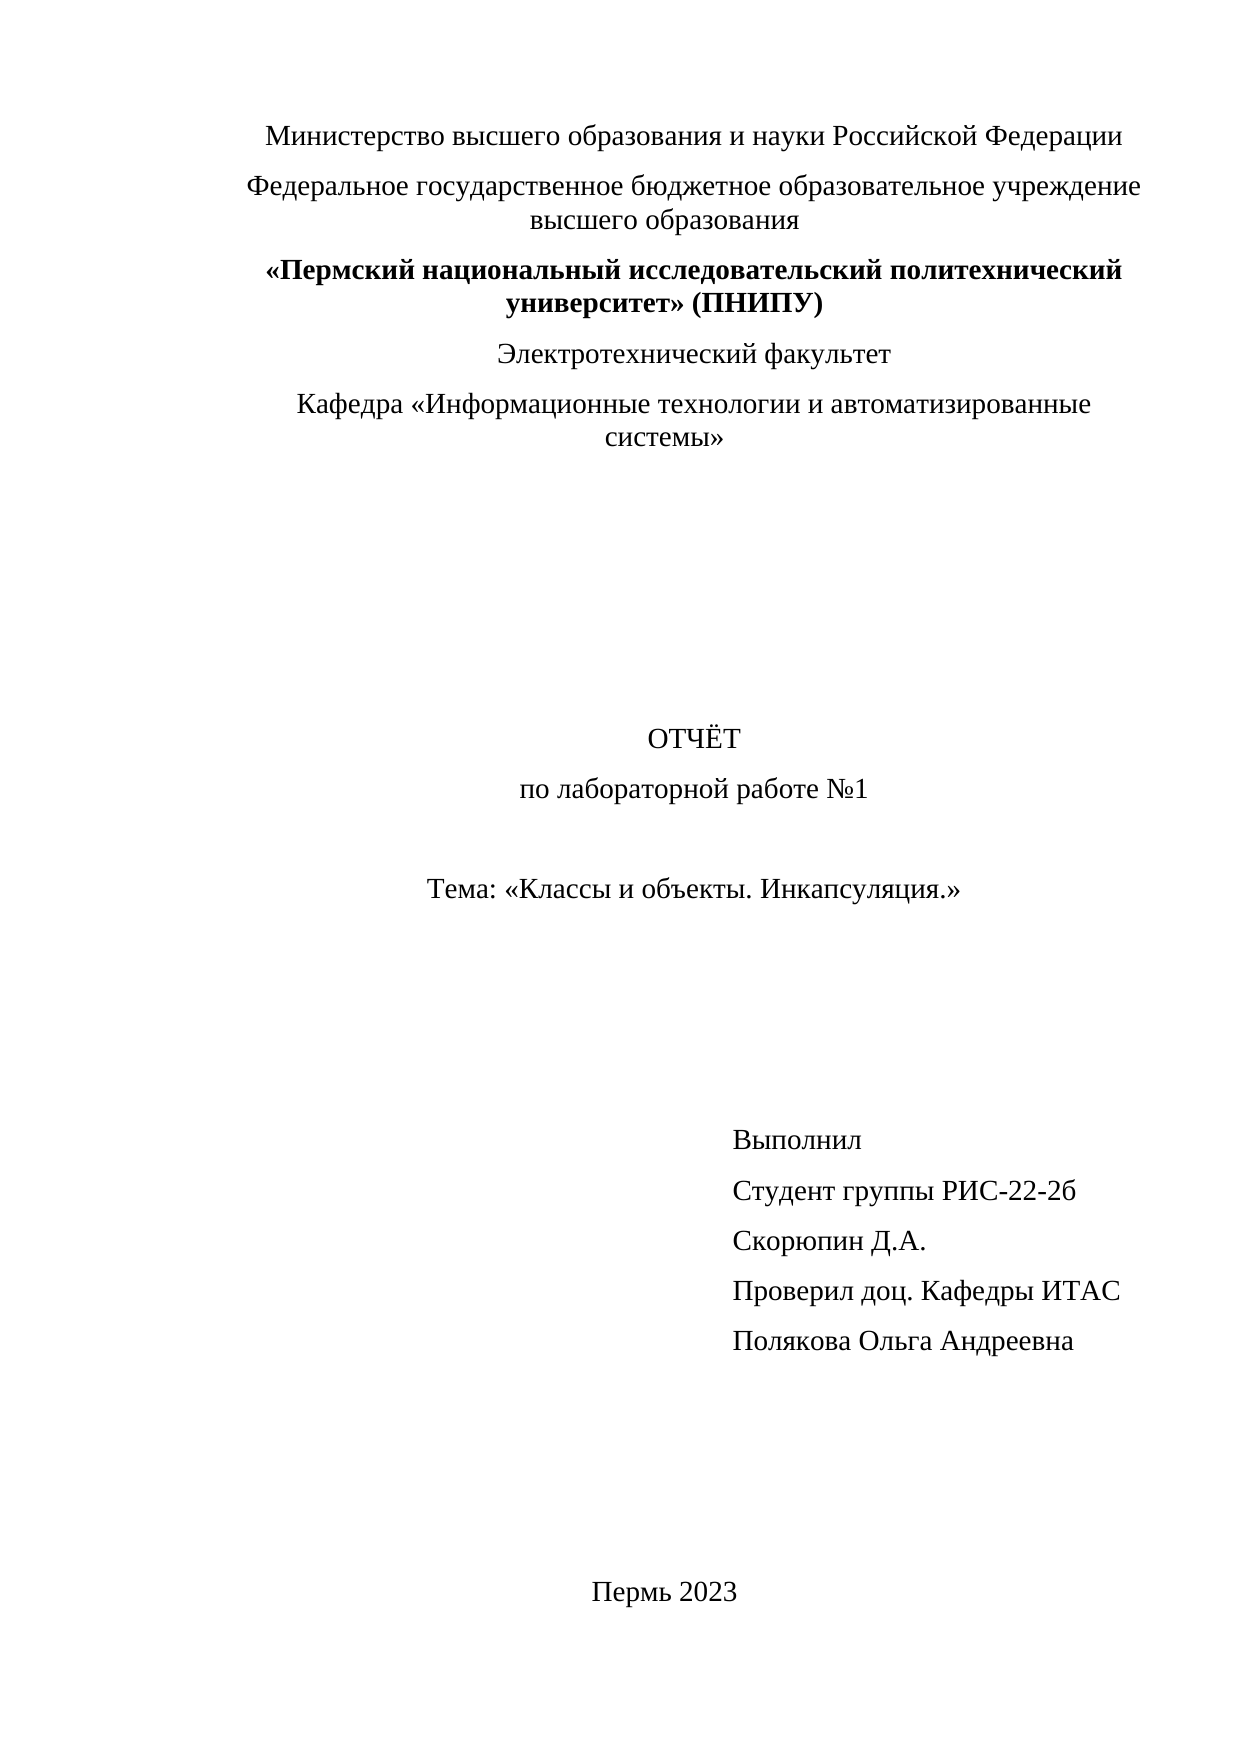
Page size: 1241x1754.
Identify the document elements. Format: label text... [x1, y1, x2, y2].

text «Пермский национальный исследовательский политехнический университет» (ПНИПУ) [177, 252, 1152, 319]
text Студент группы РИС-22-2б [673, 1173, 1152, 1206]
text Тема: «Классы и объекты. Инкапсуляция.» [177, 871, 1152, 905]
text Электротехнический факультет [177, 336, 1152, 369]
text ОТЧЁТ [177, 721, 1152, 754]
text Кафедра «Информационные технологии и автоматизированные системы» [177, 386, 1152, 453]
text Cкорюпин Д.А. [673, 1223, 1152, 1256]
text Министерство высшего образования и науки Российской Федерации [177, 118, 1152, 152]
text Выполнил [673, 1122, 1152, 1156]
text Пермь 2023 [177, 1574, 1152, 1608]
text Федеральное государственное бюджетное образовательное учреждение высшего образования [177, 168, 1152, 235]
text Полякова Ольга Андреевна [673, 1323, 1152, 1357]
text Проверил доц. Кафедры ИТАС [673, 1273, 1152, 1307]
text по лабораторной работе №1 [177, 771, 1152, 804]
